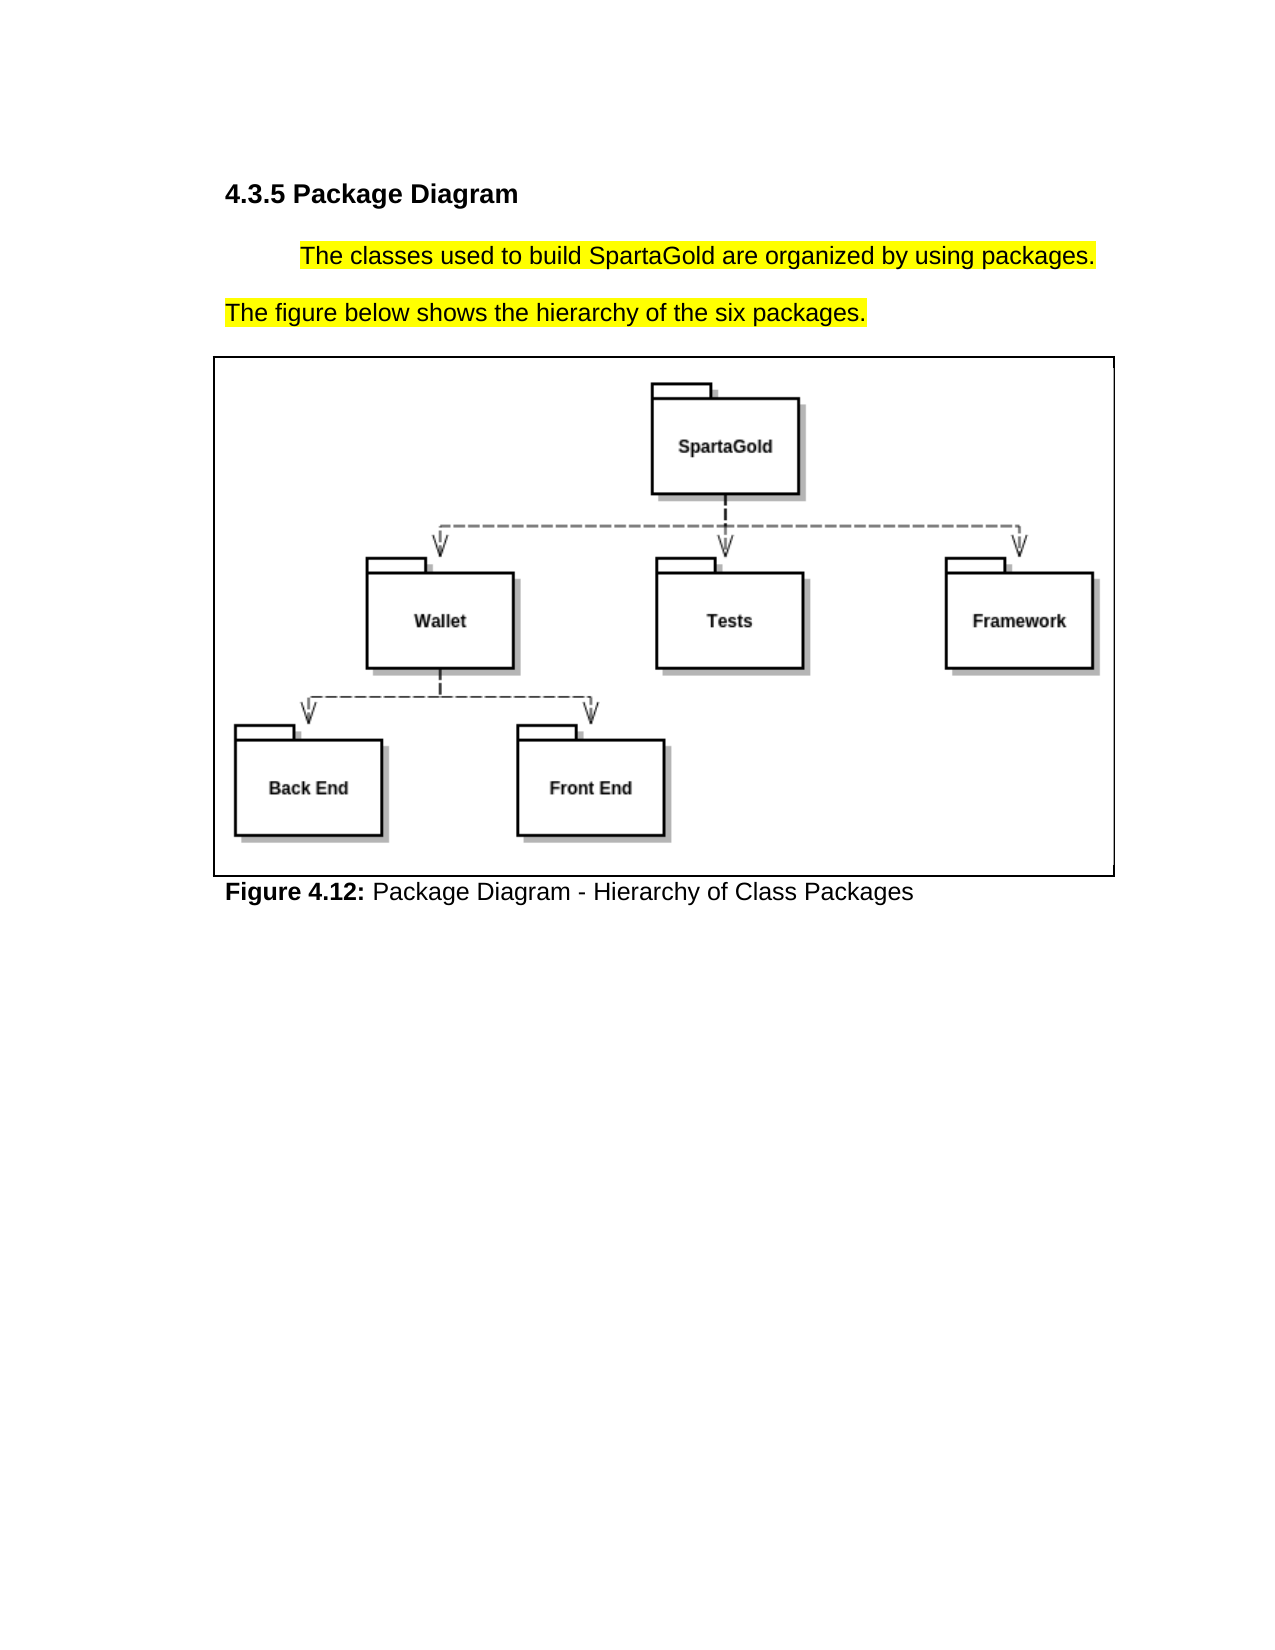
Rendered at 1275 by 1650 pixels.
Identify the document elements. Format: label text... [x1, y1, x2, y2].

text Figure 4.12: Package Diagram - Hierarchy of Class Packages [225, 877, 1125, 905]
picture [224, 368, 1114, 865]
table_header [215, 358, 1113, 874]
text The classes used to build SpartaGold are organized by using packages. The figure below shows the hierarchy of the six packages. [225, 241, 1125, 327]
subtitle 4.3.5 Package Diagram [225, 178, 1125, 209]
